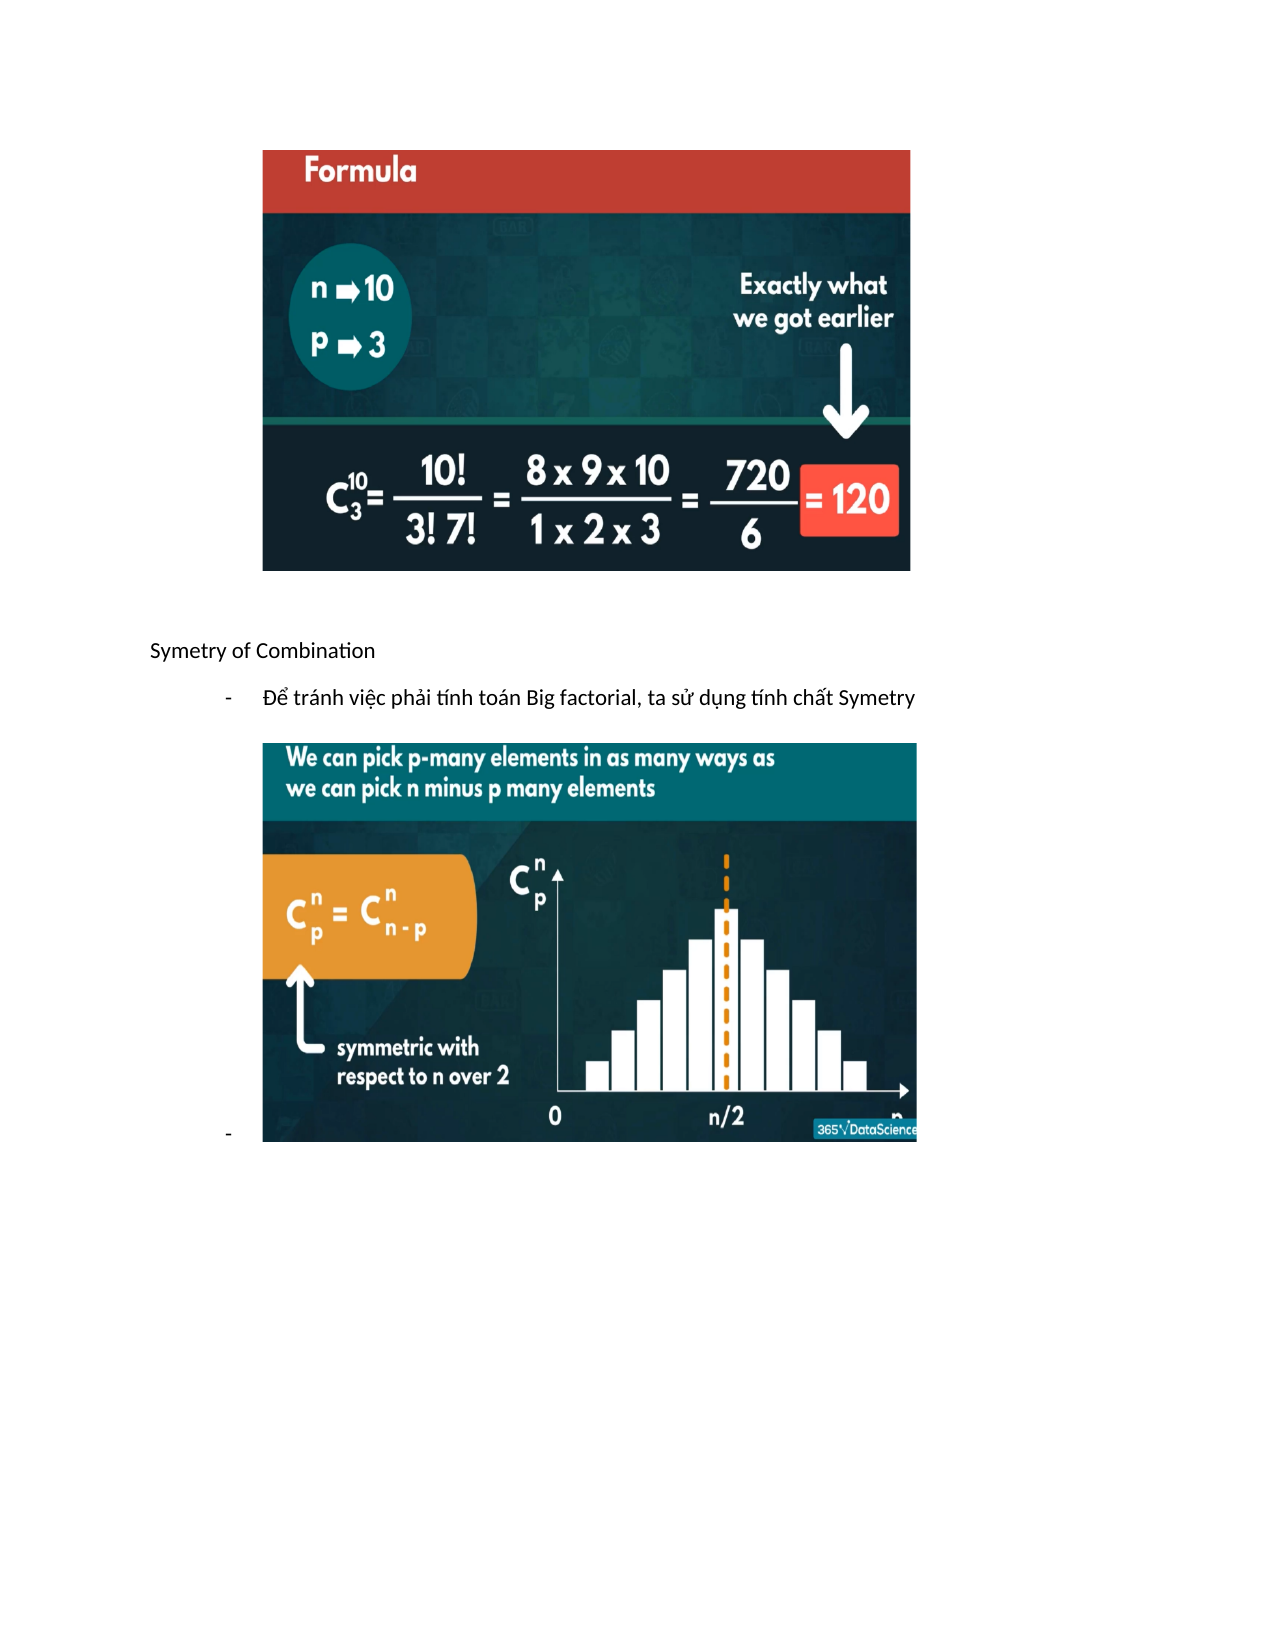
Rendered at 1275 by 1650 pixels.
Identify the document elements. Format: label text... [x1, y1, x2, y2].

text Symetry of Combination [150, 637, 1125, 664]
picture [262, 150, 911, 571]
picture [262, 743, 917, 1142]
list Để tránh việc phải tính toán Big factorial, ta sử dụng tính chất Symetry [225, 683, 1125, 711]
picture [847, 1120, 917, 1135]
picture [818, 1125, 842, 1135]
